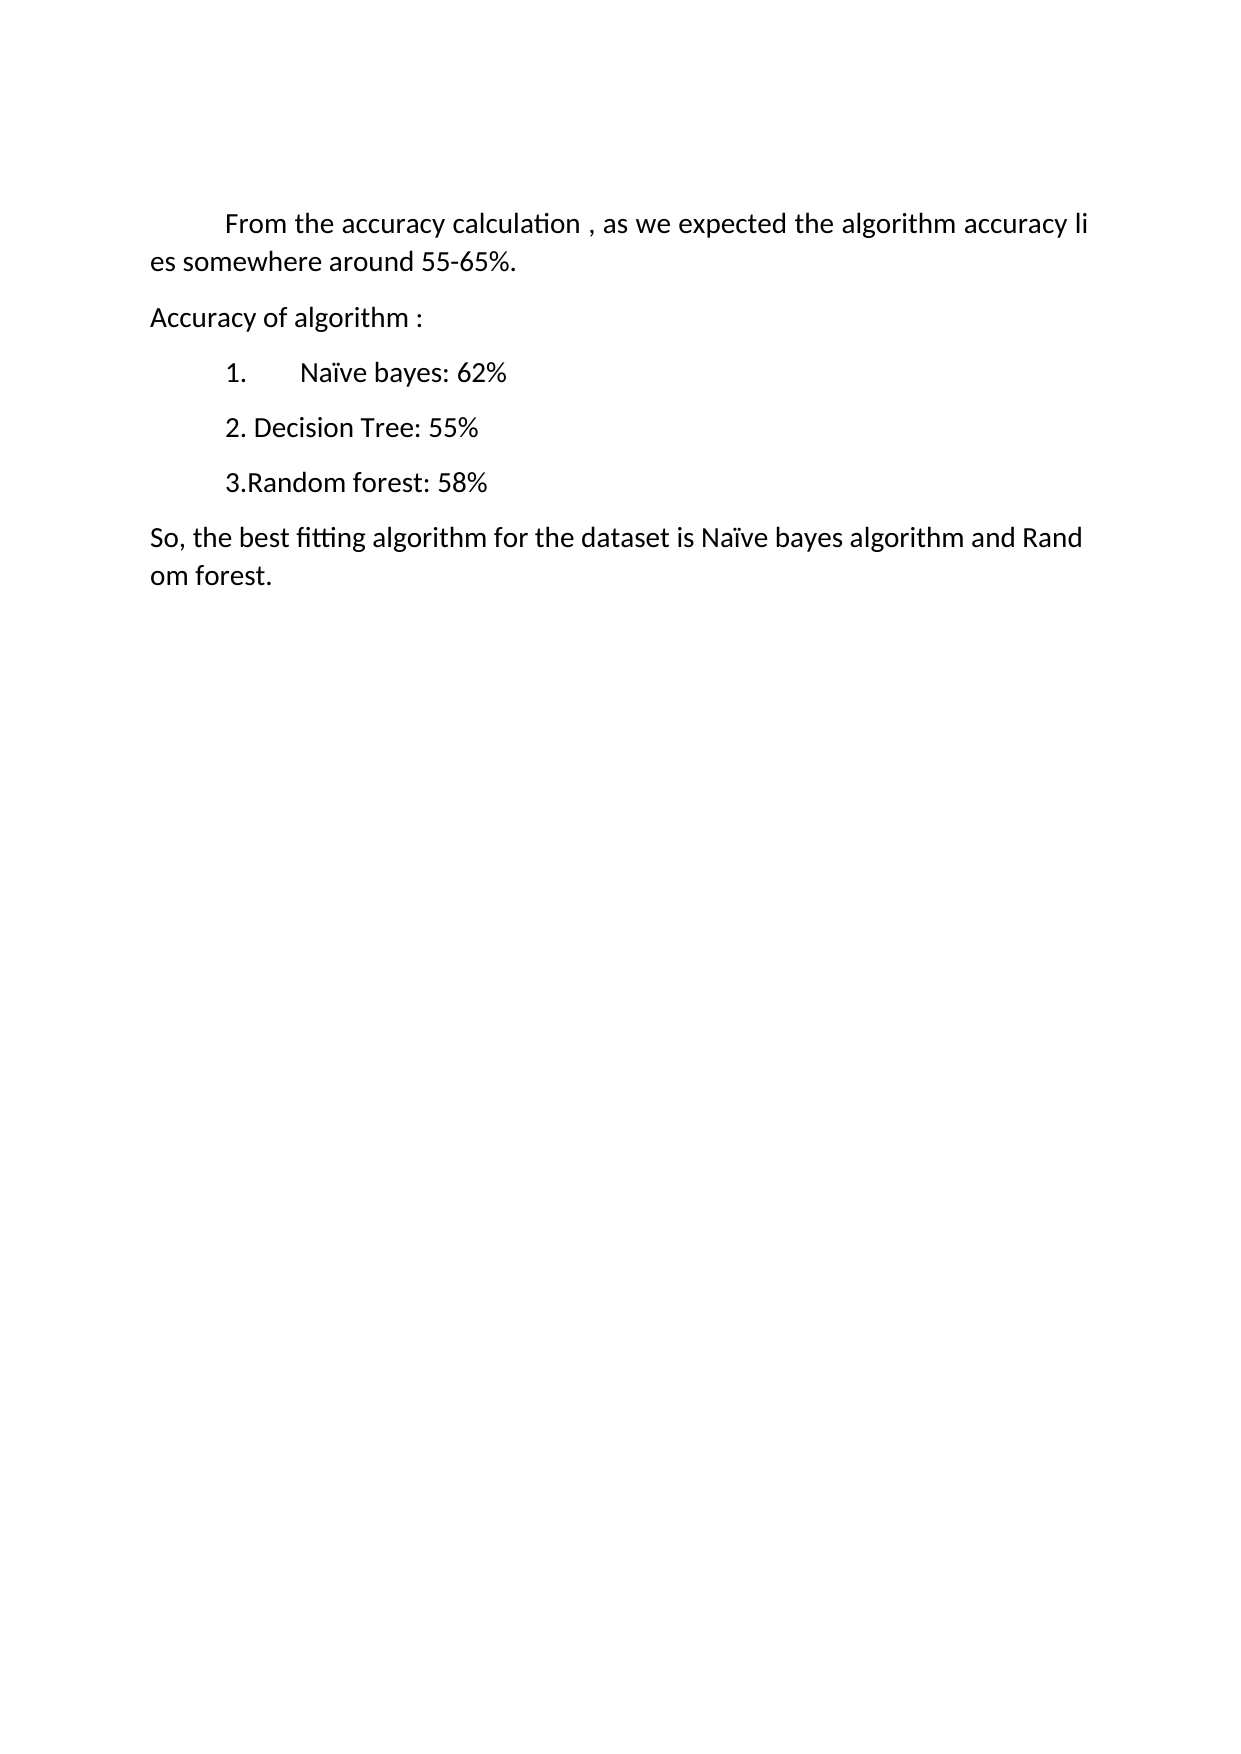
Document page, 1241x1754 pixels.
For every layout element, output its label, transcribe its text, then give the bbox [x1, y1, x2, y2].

text From the accuracy calculation , as we expected the algorithm accuracy lies somewhere around 55-65%. [150, 205, 1090, 279]
text Accuracy of algorithm : [150, 299, 1090, 334]
text 2. Decision Tree: 55% [150, 409, 1090, 444]
text 3.Random forest: 58% [150, 464, 1090, 499]
list Naïve bayes: 62% [150, 354, 1090, 389]
text So, the best fitting algorithm for the dataset is Naïve bayes algorithm and Random forest. [150, 519, 1090, 593]
